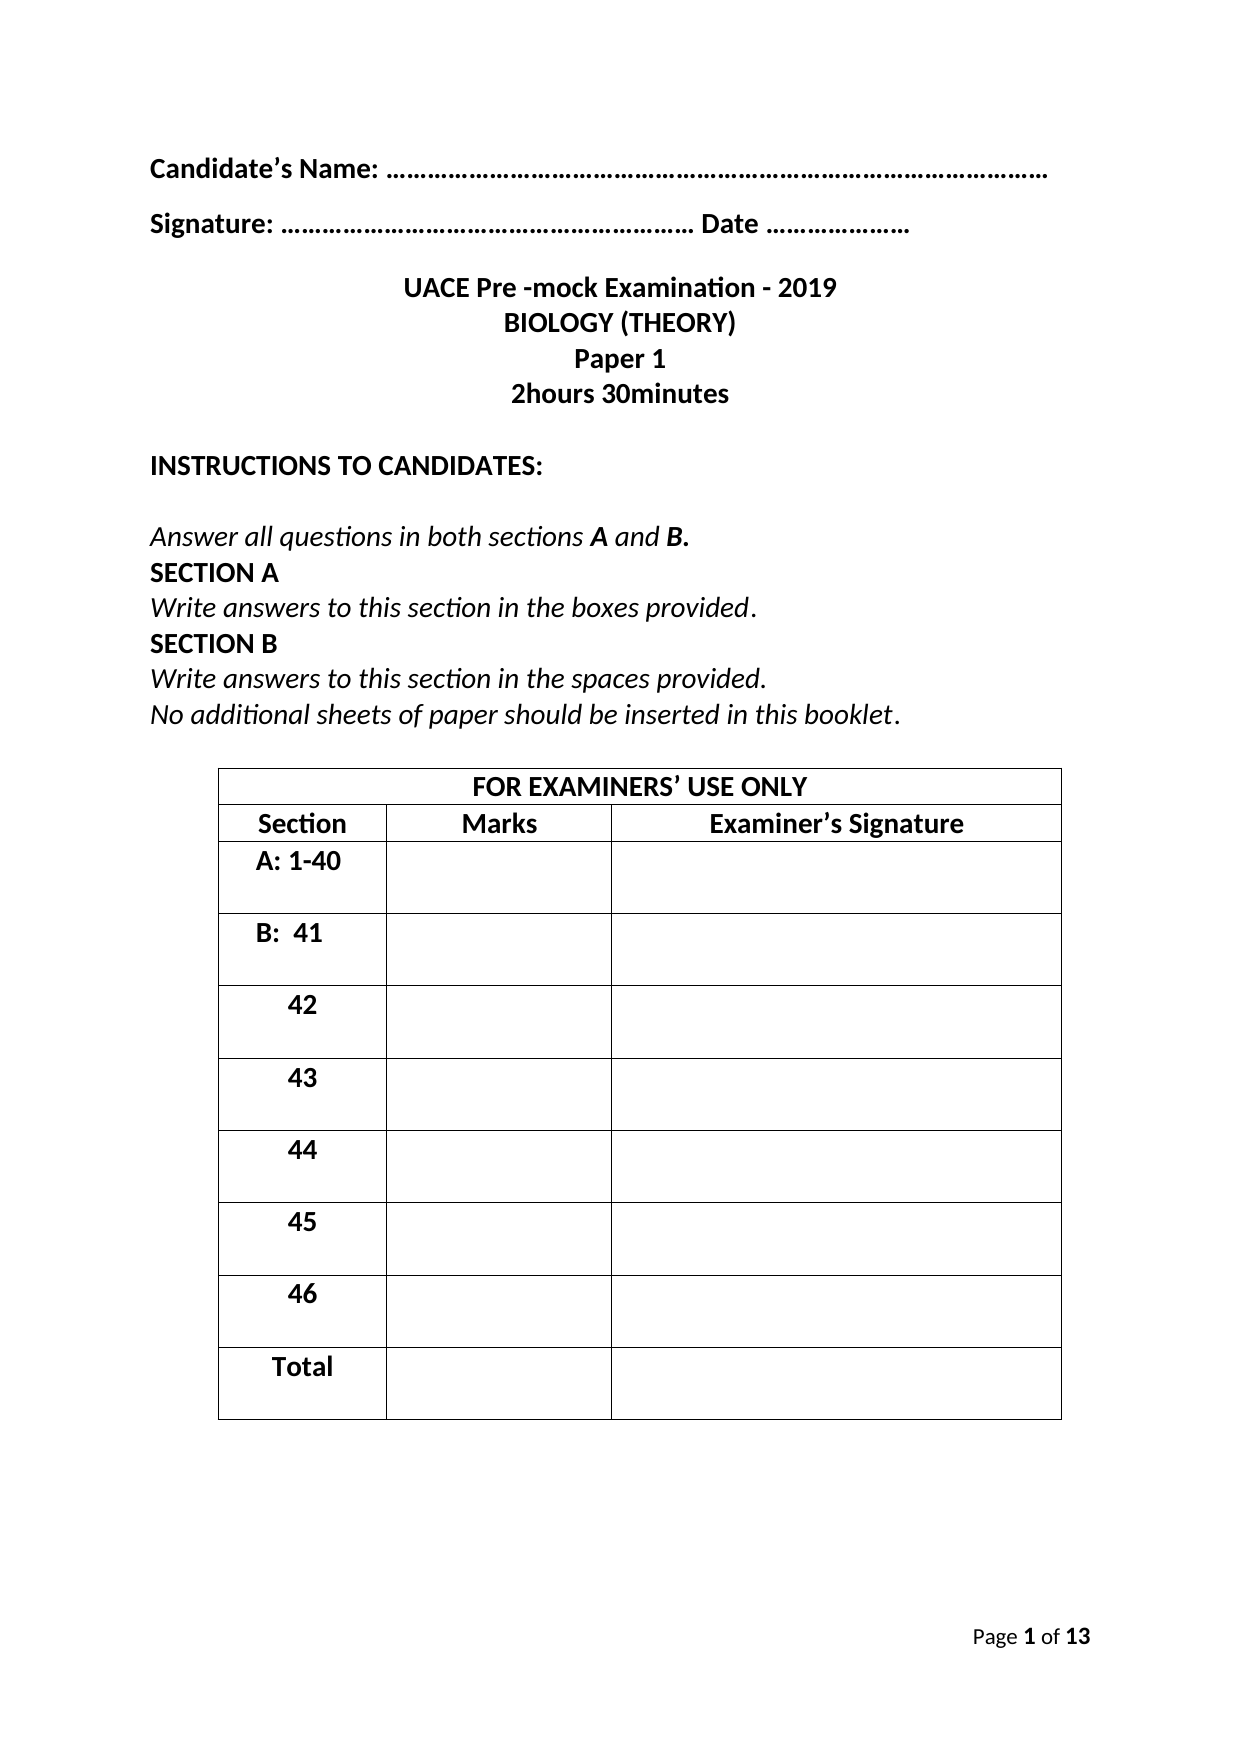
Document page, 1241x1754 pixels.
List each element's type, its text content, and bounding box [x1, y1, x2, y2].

table_cell [387, 986, 611, 1058]
table_cell [387, 1059, 611, 1130]
table_cell [387, 1203, 611, 1274]
table_cell 43 [219, 1059, 386, 1130]
table_cell [612, 842, 1061, 913]
text Signature: …………………………………………………… Date ………………… [150, 205, 1090, 241]
table_cell [612, 1348, 1061, 1419]
text SECTION A [150, 554, 1090, 589]
text INSTRUCTIONS TO CANDIDATES: [150, 447, 1090, 482]
table_cell [387, 1276, 611, 1347]
table_cell [387, 842, 611, 913]
table_cell [612, 1276, 1061, 1347]
table_cell 42 [219, 986, 386, 1058]
table_cell [612, 1131, 1061, 1202]
table_cell [387, 1131, 611, 1202]
text BIOLOGY (THEORY) [150, 304, 1090, 340]
table_header FOR EXAMINERS’ USE ONLY [219, 769, 1061, 804]
text Write answers to this section in the boxes provided. [150, 589, 1090, 625]
table_cell Marks [387, 805, 611, 841]
text Paper 1 [150, 340, 1090, 376]
table_cell Examiner’s Signature [612, 805, 1061, 841]
table_cell 44 [219, 1131, 386, 1202]
text Candidate’s Name: …………………………………………………………………………………… [150, 150, 1090, 186]
text 2hours 30minutes [150, 376, 1090, 411]
text Answer all questions in both sections A and B. [150, 518, 1090, 554]
table_cell A: 1-40 [219, 842, 386, 913]
text No additional sheets of paper should be inserted in this booklet. [150, 696, 1090, 732]
table_cell 46 [219, 1276, 386, 1347]
table_cell [612, 914, 1061, 985]
text SECTION B [150, 625, 1090, 661]
text Write answers to this section in the spaces provided. [150, 661, 1090, 696]
table_cell [387, 914, 611, 985]
table_cell [612, 1059, 1061, 1130]
table_cell 45 [219, 1203, 386, 1274]
table_cell [387, 1348, 611, 1419]
table_cell B: 41 [219, 914, 386, 985]
table_cell Section [219, 805, 386, 841]
table_cell [612, 986, 1061, 1058]
table_cell Total [219, 1348, 386, 1419]
table_cell [612, 1203, 1061, 1274]
text UACE Pre -mock Examination - 2019 [150, 269, 1090, 304]
